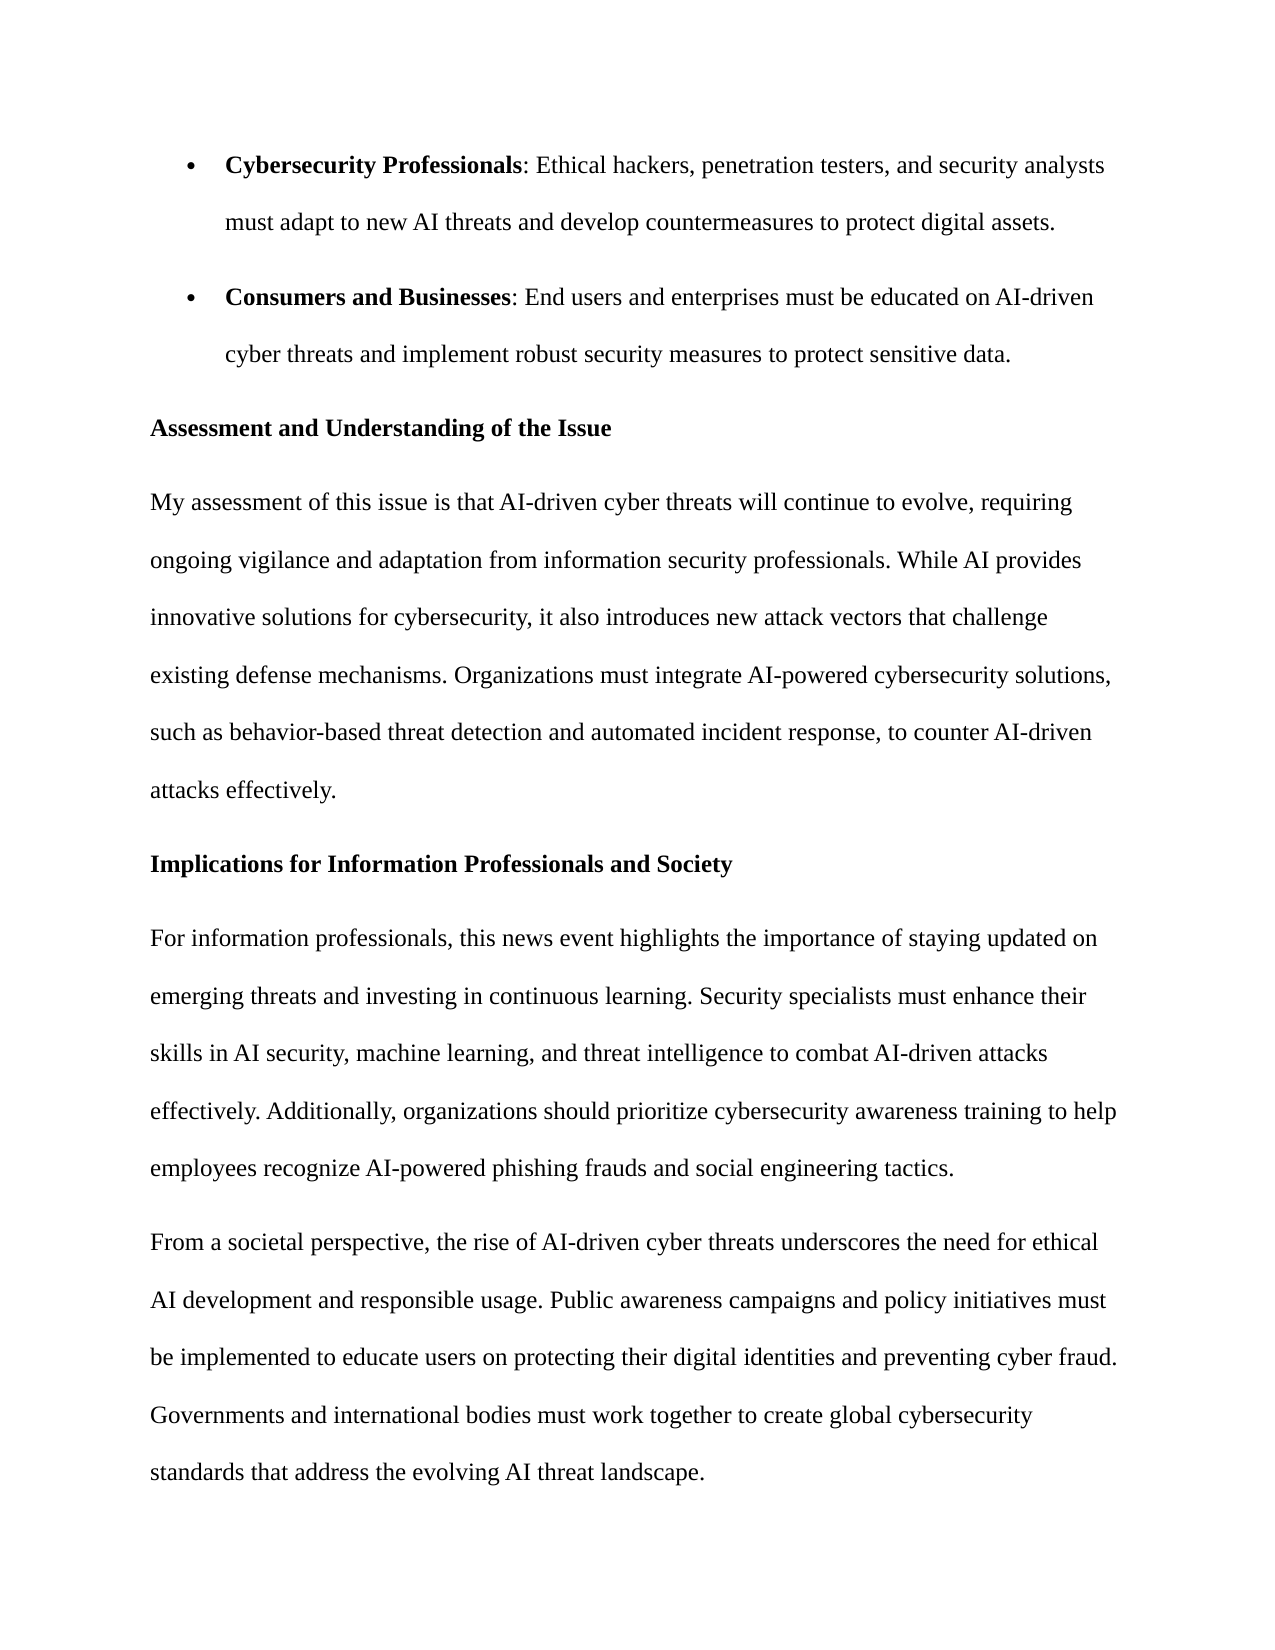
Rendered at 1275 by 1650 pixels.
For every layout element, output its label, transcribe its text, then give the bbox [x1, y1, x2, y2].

text Implications for Information Professionals and Society [150, 849, 1125, 878]
list Cybersecurity Professionals: Ethical hackers, penetration testers, and security analysts must adapt to new AI threats and develop countermeasures to protect digital assets. [187, 150, 1125, 236]
list Consumers and Businesses: End users and enterprises must be educated on AI-driven cyber threats and implement robust security measures to protect sensitive data. [187, 282, 1125, 368]
text For information professionals, this news event highlights the importance of staying updated on emerging threats and investing in continuous learning. Security specialists must enhance their skills in AI security, machine learning, and threat intelligence to combat AI-driven attacks effectively. Additionally, organizations should prioritize cybersecurity awareness training to help employees recognize AI-powered phishing frauds and social engineering tactics. [150, 923, 1125, 1182]
text Assessment and Understanding of the Issue [150, 413, 1125, 442]
text From a societal perspective, the rise of AI-driven cyber threats underscores the need for ethical AI development and responsible usage. Public awareness campaigns and policy initiatives must be implemented to educate users on protecting their digital identities and preventing cyber fraud. Governments and international bodies must work together to create global cybersecurity standards that address the evolving AI threat landscape. [150, 1227, 1125, 1486]
text My assessment of this issue is that AI-driven cyber threats will continue to evolve, requiring ongoing vigilance and adaptation from information security professionals. While AI provides innovative solutions for cybersecurity, it also introduces new attack vectors that challenge existing defense mechanisms. Organizations must integrate AI-powered cybersecurity solutions, such as behavior-based threat detection and automated incident response, to counter AI-driven attacks effectively. [150, 487, 1125, 804]
